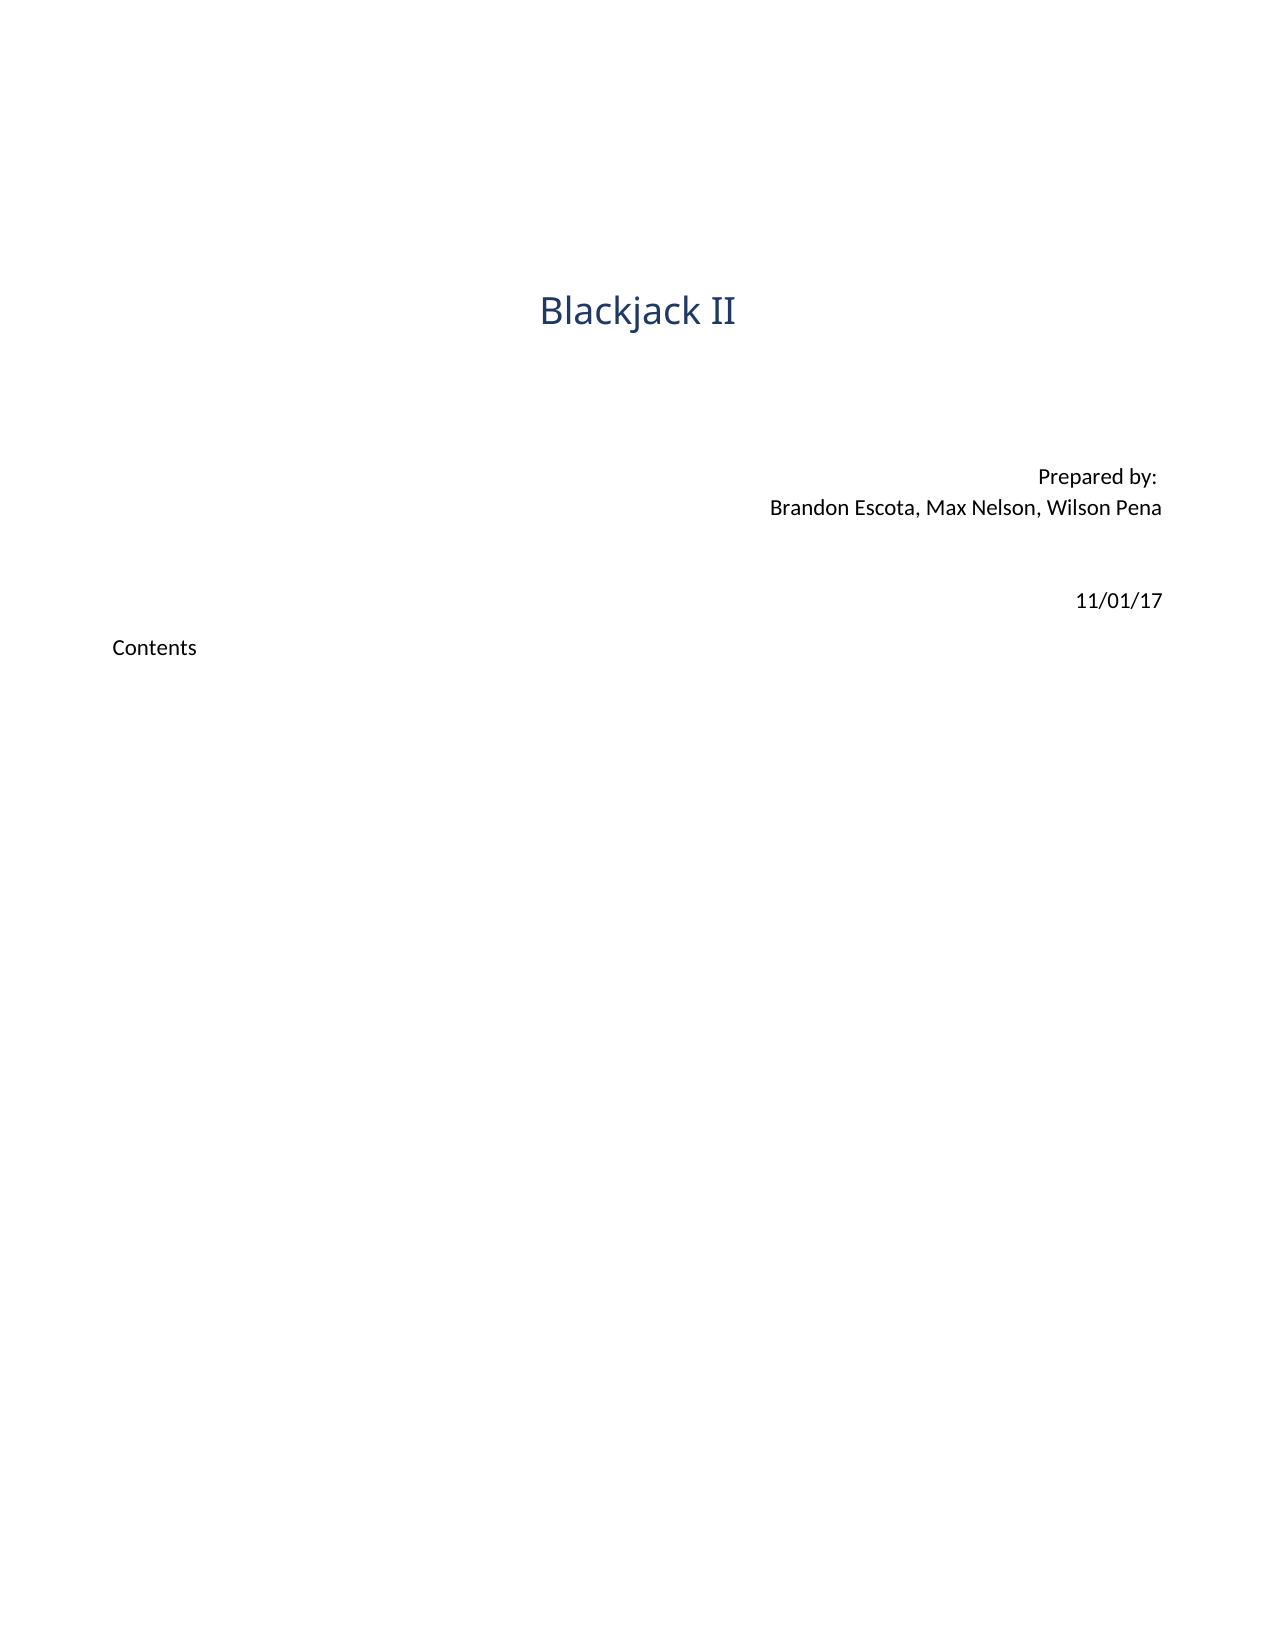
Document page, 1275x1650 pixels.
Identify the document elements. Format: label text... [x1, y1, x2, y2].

text Prepared by: Brandon Escota, Max Nelson, Wilson Pena [262, 432, 1162, 521]
text 11/01/17 [262, 586, 1162, 614]
subtitle Blackjack II [112, 284, 1162, 335]
